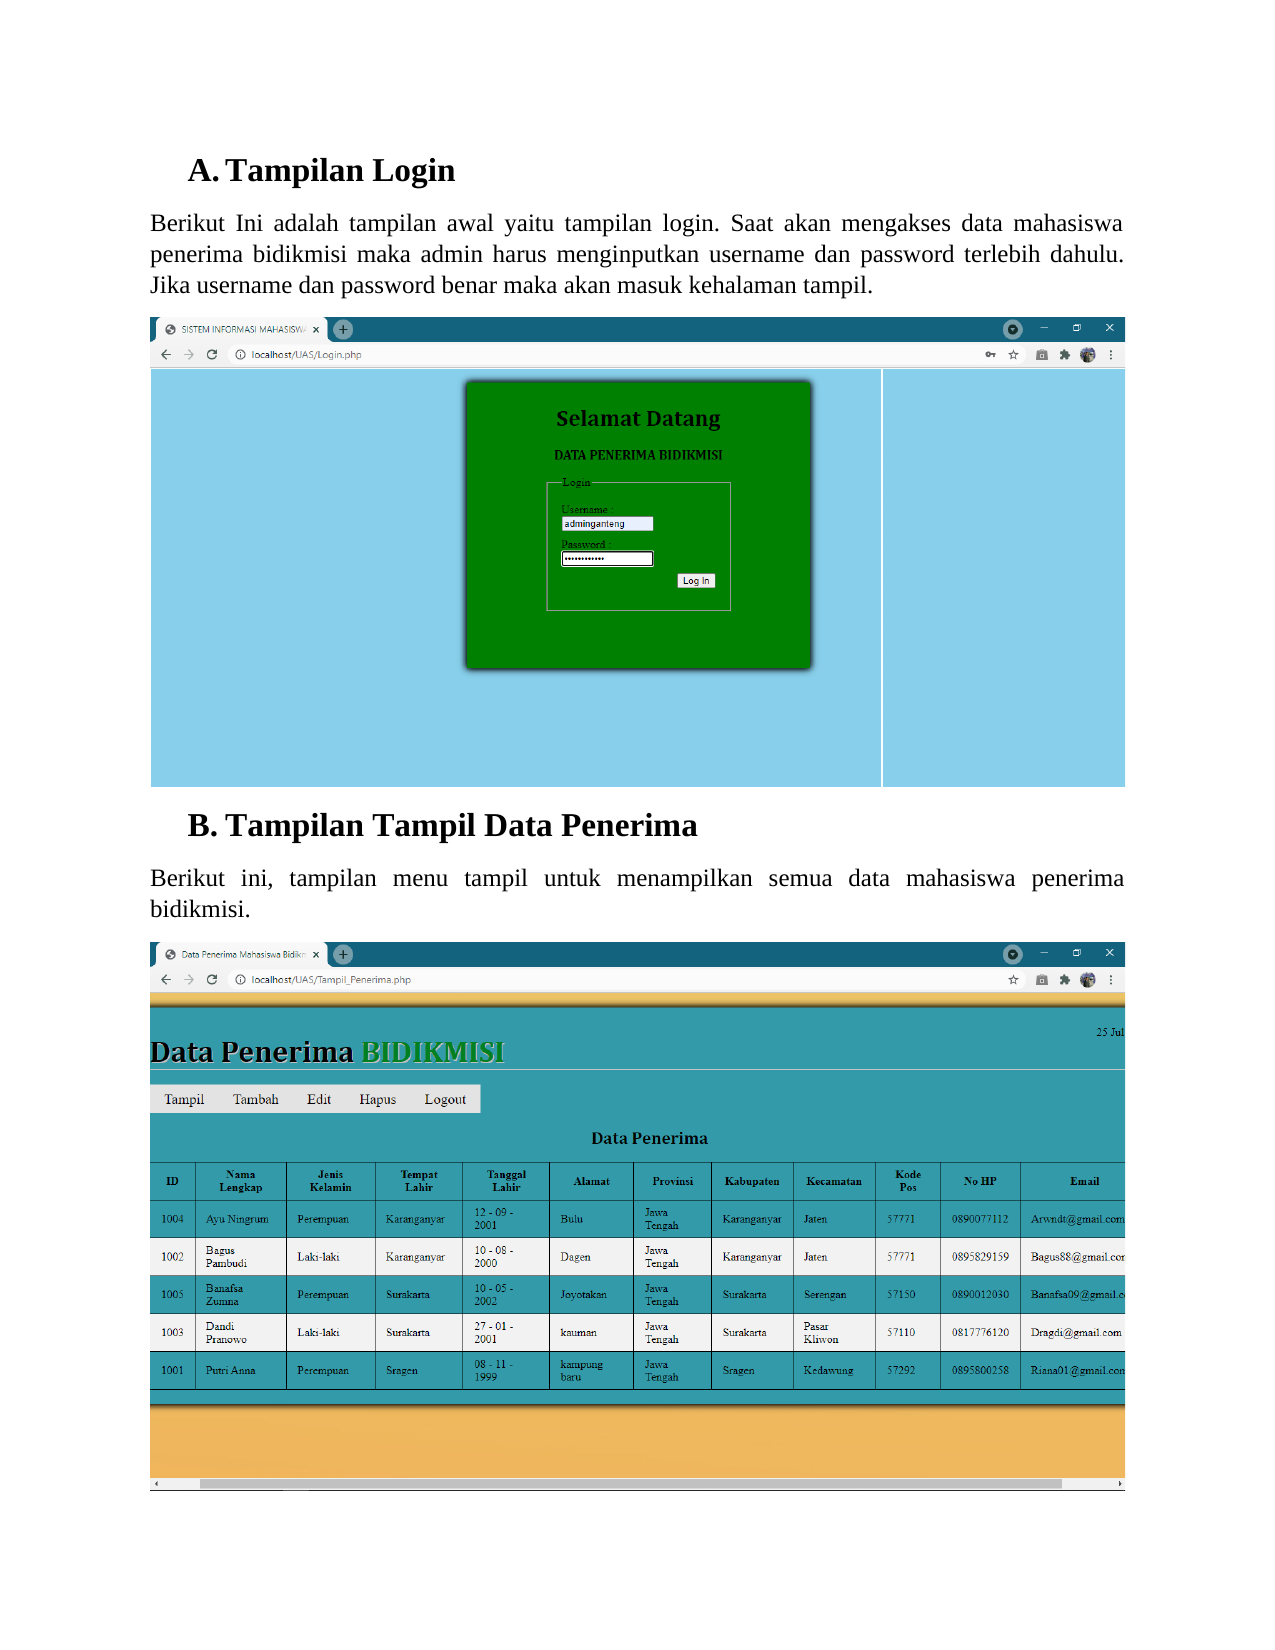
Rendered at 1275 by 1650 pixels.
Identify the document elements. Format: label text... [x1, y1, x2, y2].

list Tampilan Tampil Data Penerima [187, 805, 1125, 844]
picture [150, 942, 1125, 1491]
text Berikut ini, tampilan menu tampil untuk menampilkan semua data mahasiswa penerima bidikmisi. [150, 863, 1125, 923]
picture [150, 317, 1125, 787]
list Tampilan Login [187, 150, 1125, 188]
text Berikut Ini adalah tampilan awal yaitu tampilan login. Saat akan mengakses data mahasiswa penerima bidikmisi maka admin harus menginputkan username dan password terlebih dahulu. Jika username dan password benar maka akan masuk kehalaman tampil. [150, 208, 1125, 299]
